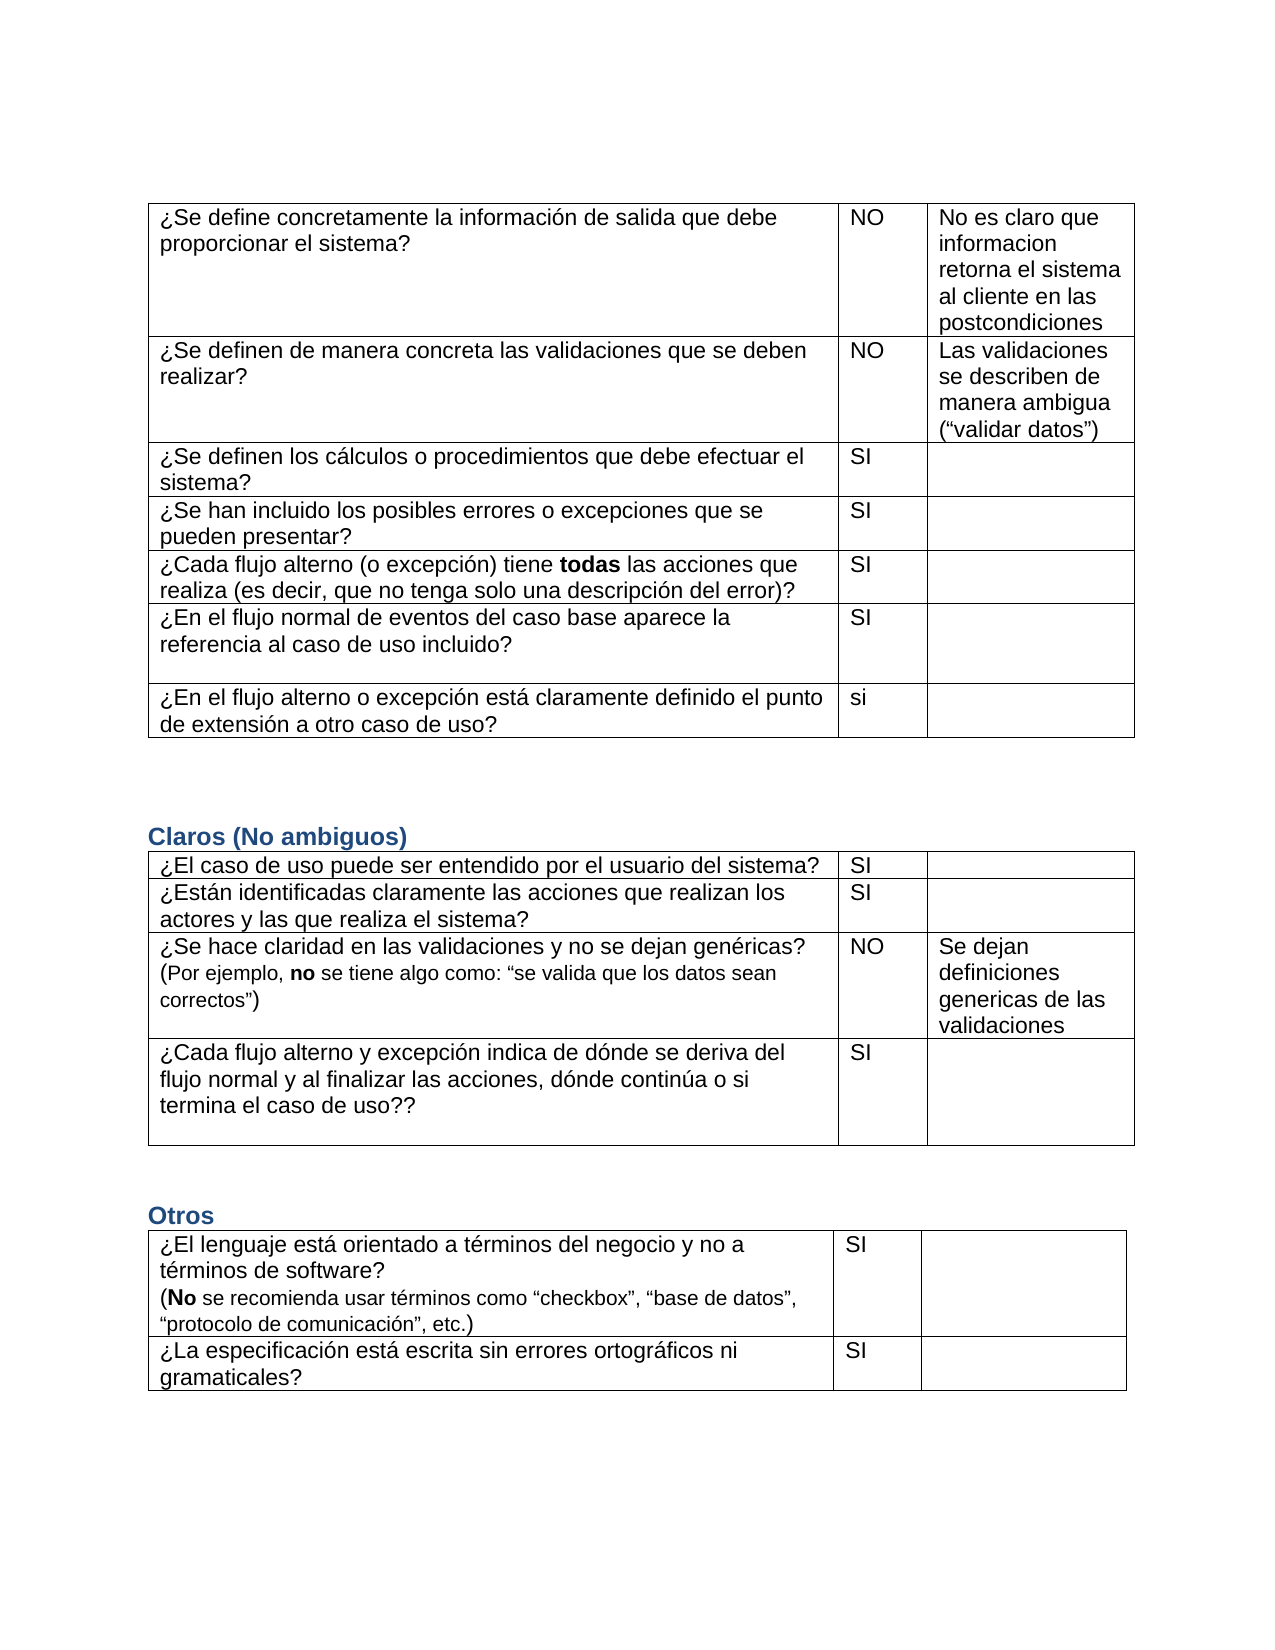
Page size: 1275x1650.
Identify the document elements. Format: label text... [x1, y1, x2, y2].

table_cell [928, 604, 1134, 683]
table_cell [928, 684, 1134, 737]
table_cell NO [839, 337, 927, 442]
table_cell ¿Cada flujo alterno y excepción indica de dónde se deriva del flujo normal y al finalizar las acciones, dónde continúa o si termina el caso de uso?? [149, 1039, 838, 1145]
table_cell No es claro que informacion retorna el sistema al cliente en las postcondiciones [928, 204, 1134, 336]
table_cell [922, 1337, 1126, 1390]
table_cell ¿La especificación está escrita sin errores ortográficos ni gramaticales? [149, 1337, 833, 1390]
table_cell SI [839, 497, 927, 549]
table_header ¿El caso de uso puede ser entendido por el usuario del sistema? [149, 852, 838, 878]
table_cell SI [839, 604, 927, 683]
table_cell ¿Se definen de manera concreta las validaciones que se deben realizar? [149, 337, 838, 442]
table_cell [928, 551, 1134, 603]
table_cell si [839, 684, 927, 737]
table_cell SI [839, 551, 927, 603]
table_cell SI [839, 1039, 927, 1145]
text Otros [148, 1201, 1127, 1230]
table_cell ¿En el flujo normal de eventos del caso base aparece la referencia al caso de uso incluido? [149, 604, 838, 683]
table_cell ¿Se hace claridad en las validaciones y no se dejan genéricas? (Por ejemplo, no se tiene algo como: “se valida que los datos sean correctos”) [149, 933, 838, 1038]
table_cell NO [839, 933, 927, 1038]
table_cell [928, 497, 1134, 549]
table_header [922, 1231, 1126, 1336]
table_cell [928, 879, 1134, 932]
table_cell SI [834, 1337, 921, 1390]
table_cell [928, 443, 1134, 496]
table_cell ¿Están identificadas claramente las acciones que realizan los actores y las que realiza el sistema? [149, 879, 838, 932]
text Claros (No ambiguos) [148, 822, 1127, 851]
table_header SI [834, 1231, 921, 1336]
table_cell Se dejan definiciones genericas de las validaciones [928, 933, 1134, 1038]
table_header SI [839, 852, 927, 878]
table_header [928, 852, 1134, 878]
table_cell NO [839, 204, 927, 336]
table_cell Las validaciones se describen de manera ambigua (“validar datos”) [928, 337, 1134, 442]
table_cell ¿Se definen los cálculos o procedimientos que debe efectuar el sistema? [149, 443, 838, 496]
table_cell ¿Se define concretamente la información de salida que debe proporcionar el sistema? [149, 204, 838, 336]
table_cell [928, 1039, 1134, 1145]
table_header ¿El lenguaje está orientado a términos del negocio y no a términos de software? (No se recomienda usar términos como “checkbox”, “base de datos”, “protocolo de comunicación”, etc.) [149, 1231, 833, 1336]
table_cell SI [839, 879, 927, 932]
table_cell ¿En el flujo alterno o excepción está claramente definido el punto de extensión a otro caso de uso? [149, 684, 838, 737]
table_cell SI [839, 443, 927, 496]
table_cell ¿Cada flujo alterno (o excepción) tiene todas las acciones que realiza (es decir, que no tenga solo una descripción del error)? [149, 551, 838, 603]
table_cell ¿Se han incluido los posibles errores o excepciones que se pueden presentar? [149, 497, 838, 549]
